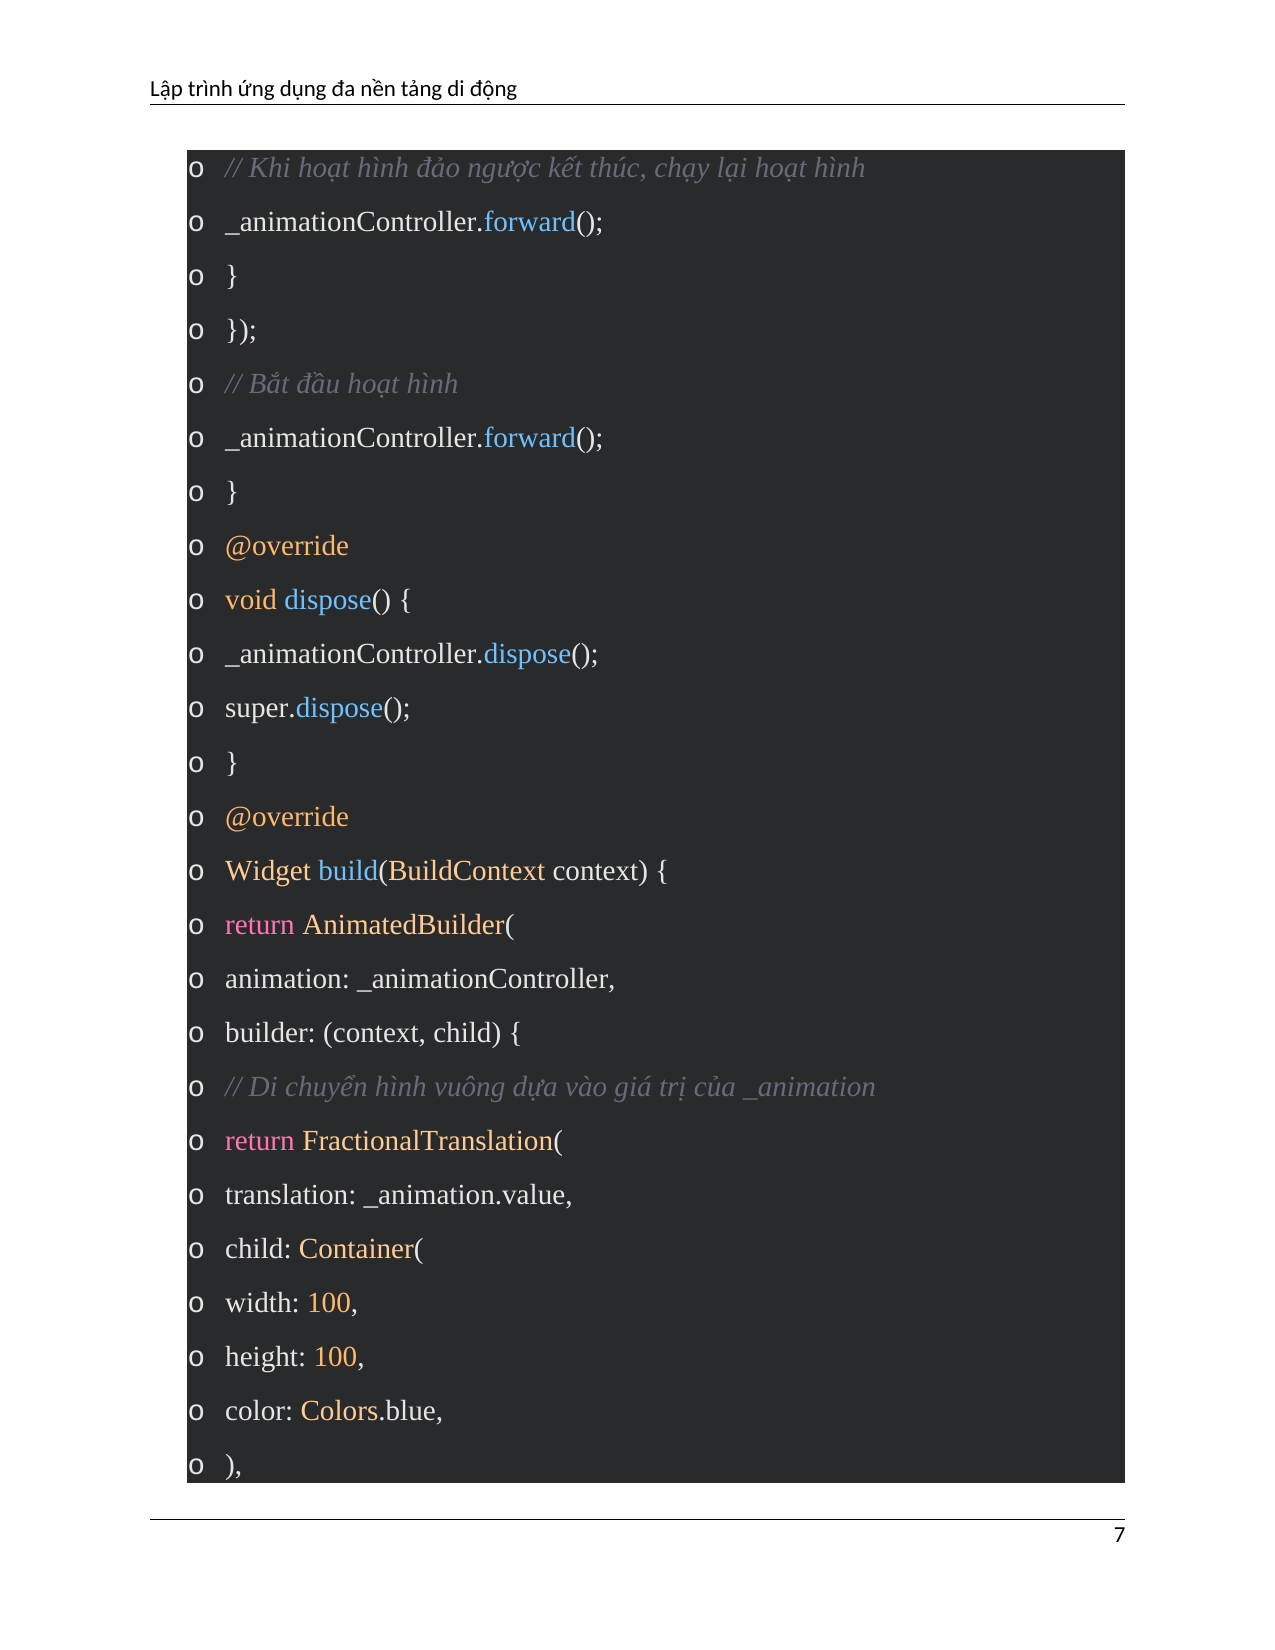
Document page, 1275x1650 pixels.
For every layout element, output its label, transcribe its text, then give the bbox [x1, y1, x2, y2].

list Widget build(BuildContext context) { [187, 853, 1125, 889]
list void dispose() { [187, 582, 1125, 618]
list child: Container( [187, 1231, 1125, 1267]
list _animationController.forward(); [187, 420, 1125, 456]
list translation: _animation.value, [187, 1177, 1125, 1213]
list color: Colors.blue, [187, 1393, 1125, 1429]
list ), [187, 1447, 1125, 1483]
list @override [187, 528, 1125, 564]
list return FractionalTranslation( [187, 1123, 1125, 1159]
list } [187, 258, 1125, 294]
list _animationController.forward(); [187, 204, 1125, 240]
list builder: (context, child) { [187, 1015, 1125, 1051]
list height: 100, [187, 1339, 1125, 1375]
list return AnimatedBuilder( [187, 907, 1125, 943]
list _animationController.dispose(); [187, 637, 1125, 673]
list }); [187, 312, 1125, 348]
list // Di chuyển hình vuông dựa vào giá trị của _animation [187, 1069, 1125, 1105]
list @override [187, 799, 1125, 835]
list // Bắt đầu hoạt hình [187, 366, 1125, 402]
list } [187, 745, 1125, 781]
list } [187, 474, 1125, 510]
list animation: _animationController, [187, 961, 1125, 997]
list // Khi hoạt hình đảo ngược kết thúc, chạy lại hoạt hình [187, 150, 1125, 186]
list width: 100, [187, 1285, 1125, 1321]
list super.dispose(); [187, 691, 1125, 727]
